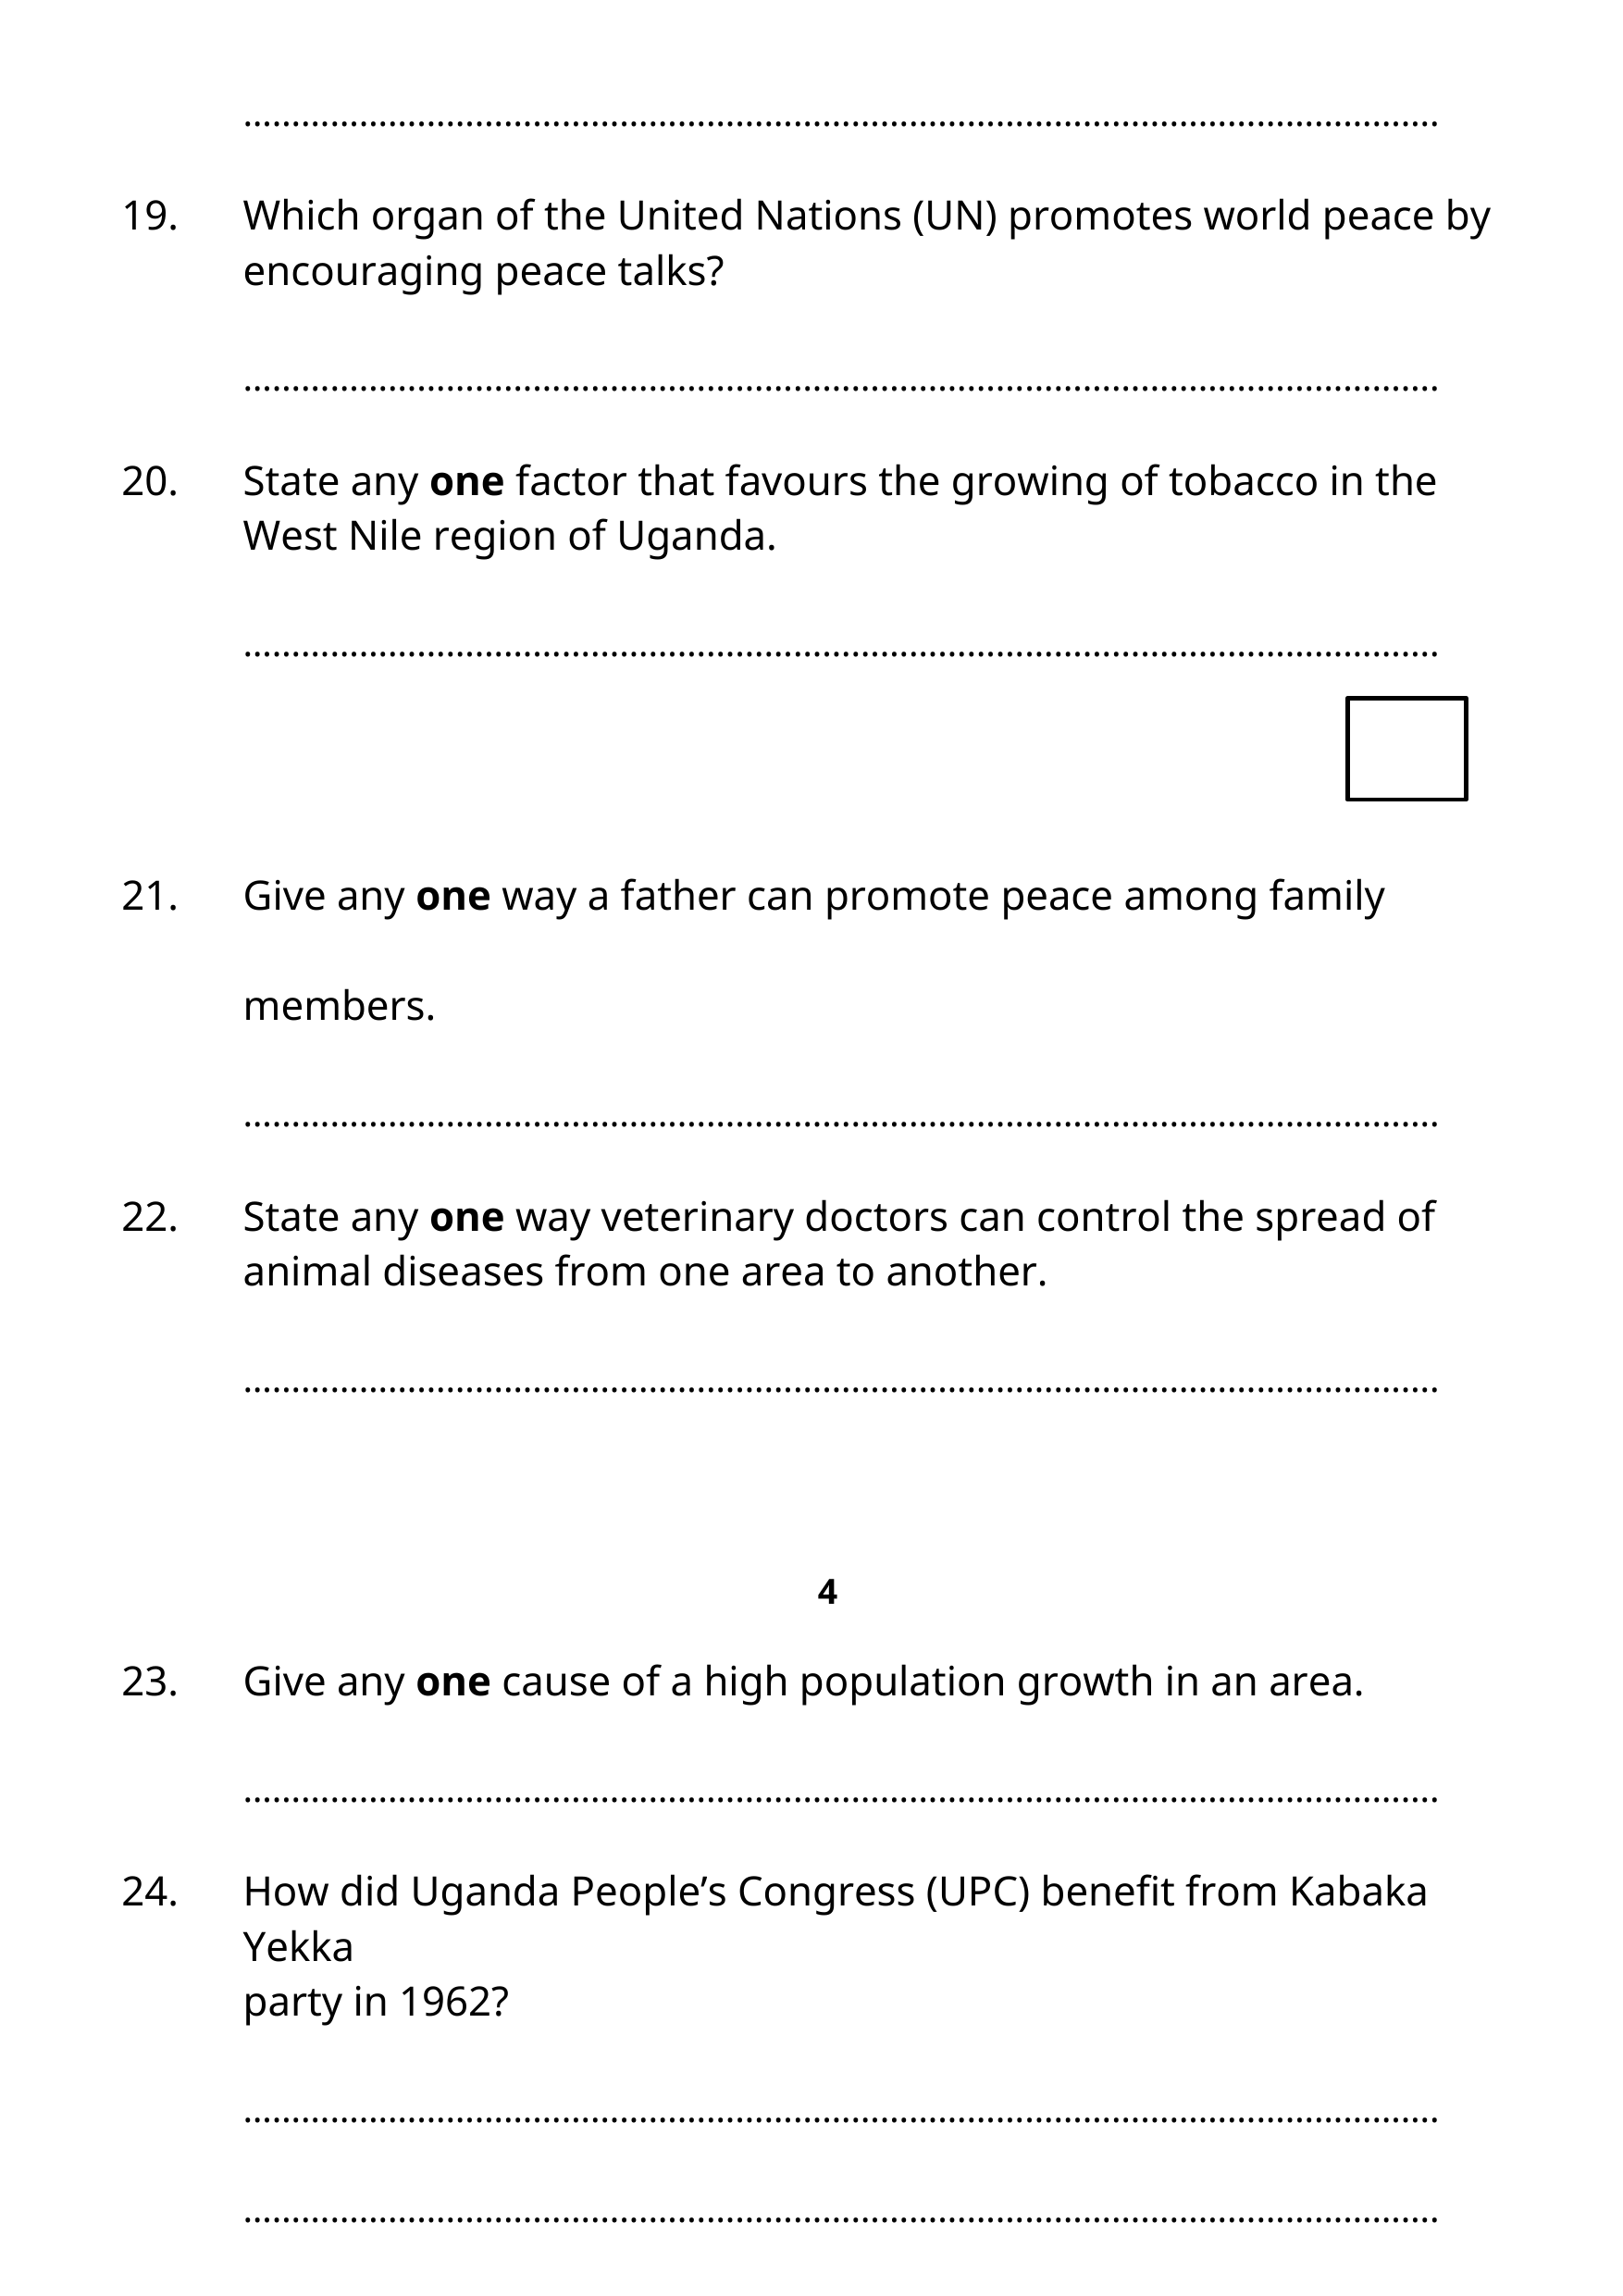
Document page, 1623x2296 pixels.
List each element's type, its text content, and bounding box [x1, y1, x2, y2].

list ……………………………………………………………………………………………………………. [242, 2083, 1509, 2133]
list State any one factor that favours the growing of tobacco in the [121, 452, 1509, 507]
list Give any one cause of a high population growth in an area. [121, 1653, 1509, 1707]
list Give any one way a father can promote peace among family members. [121, 867, 1535, 1033]
list ……………………………………………………………………………………………………………. [242, 352, 1509, 402]
list How did Uganda People’s Congress (UPC) benefit from Kabaka Yekka [121, 1863, 1509, 1973]
list ……………………………………………………………………………………………………………. [242, 1087, 1509, 1137]
list encouraging peace talks? [242, 242, 1509, 297]
list ……………………………………………………………………………………………………………. [242, 617, 1509, 667]
list Which organ of the United Nations (UN) promotes world peace by [121, 187, 1509, 242]
list West Nile region of Uganda. [242, 507, 1509, 562]
list ……………………………………………………………………………………………………………. [242, 1763, 1509, 1813]
list State any one way veterinary doctors can control the spread of [121, 1187, 1518, 1243]
list animal diseases from one area to another. [242, 1243, 1518, 1297]
list ……………………………………………………………………………………………………………. [242, 1353, 1509, 1403]
list ……………………………………………………………………………………………………………. [242, 87, 1509, 137]
list party in 1962? [242, 1973, 1509, 2028]
list ……………………………………………………………………………………………………………. [242, 2183, 1509, 2233]
